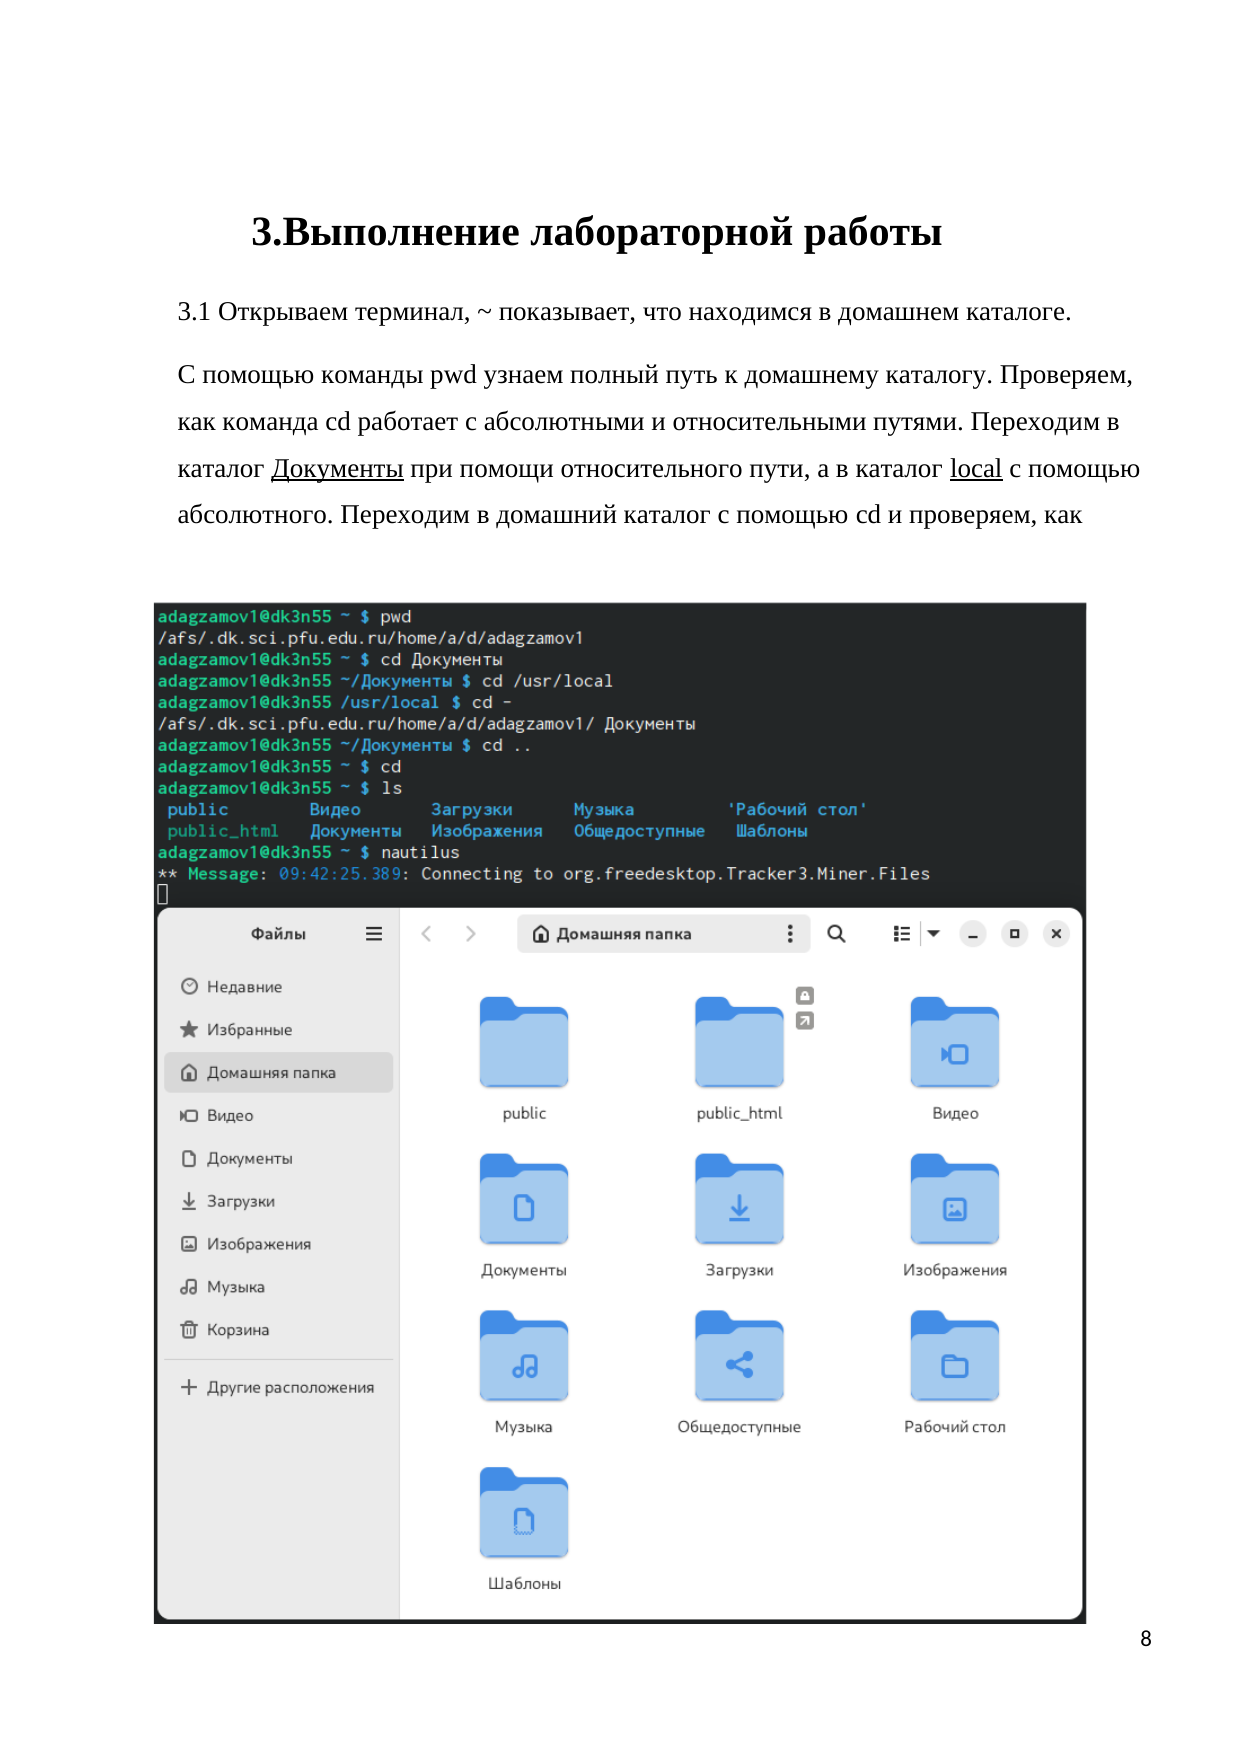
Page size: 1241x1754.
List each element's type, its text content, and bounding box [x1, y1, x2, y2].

picture [153, 602, 1087, 1624]
text 3.1 Открываем терминал, ~ показывает, что находимся в домашнем каталоге. [177, 295, 1152, 326]
text С помощью команды pwd узнаем полный путь к домашнему каталогу. Проверяем, как команда cd работает с абсолютными и относительными путями. Переходим в каталог Документы при помощи относительного пути, а в каталог local с помощью абсолютного. Переходим в домашний каталог с помощью cd и проверяем, как [177, 358, 1152, 530]
text 3.Выполнение лабораторной работы [251, 207, 1152, 254]
